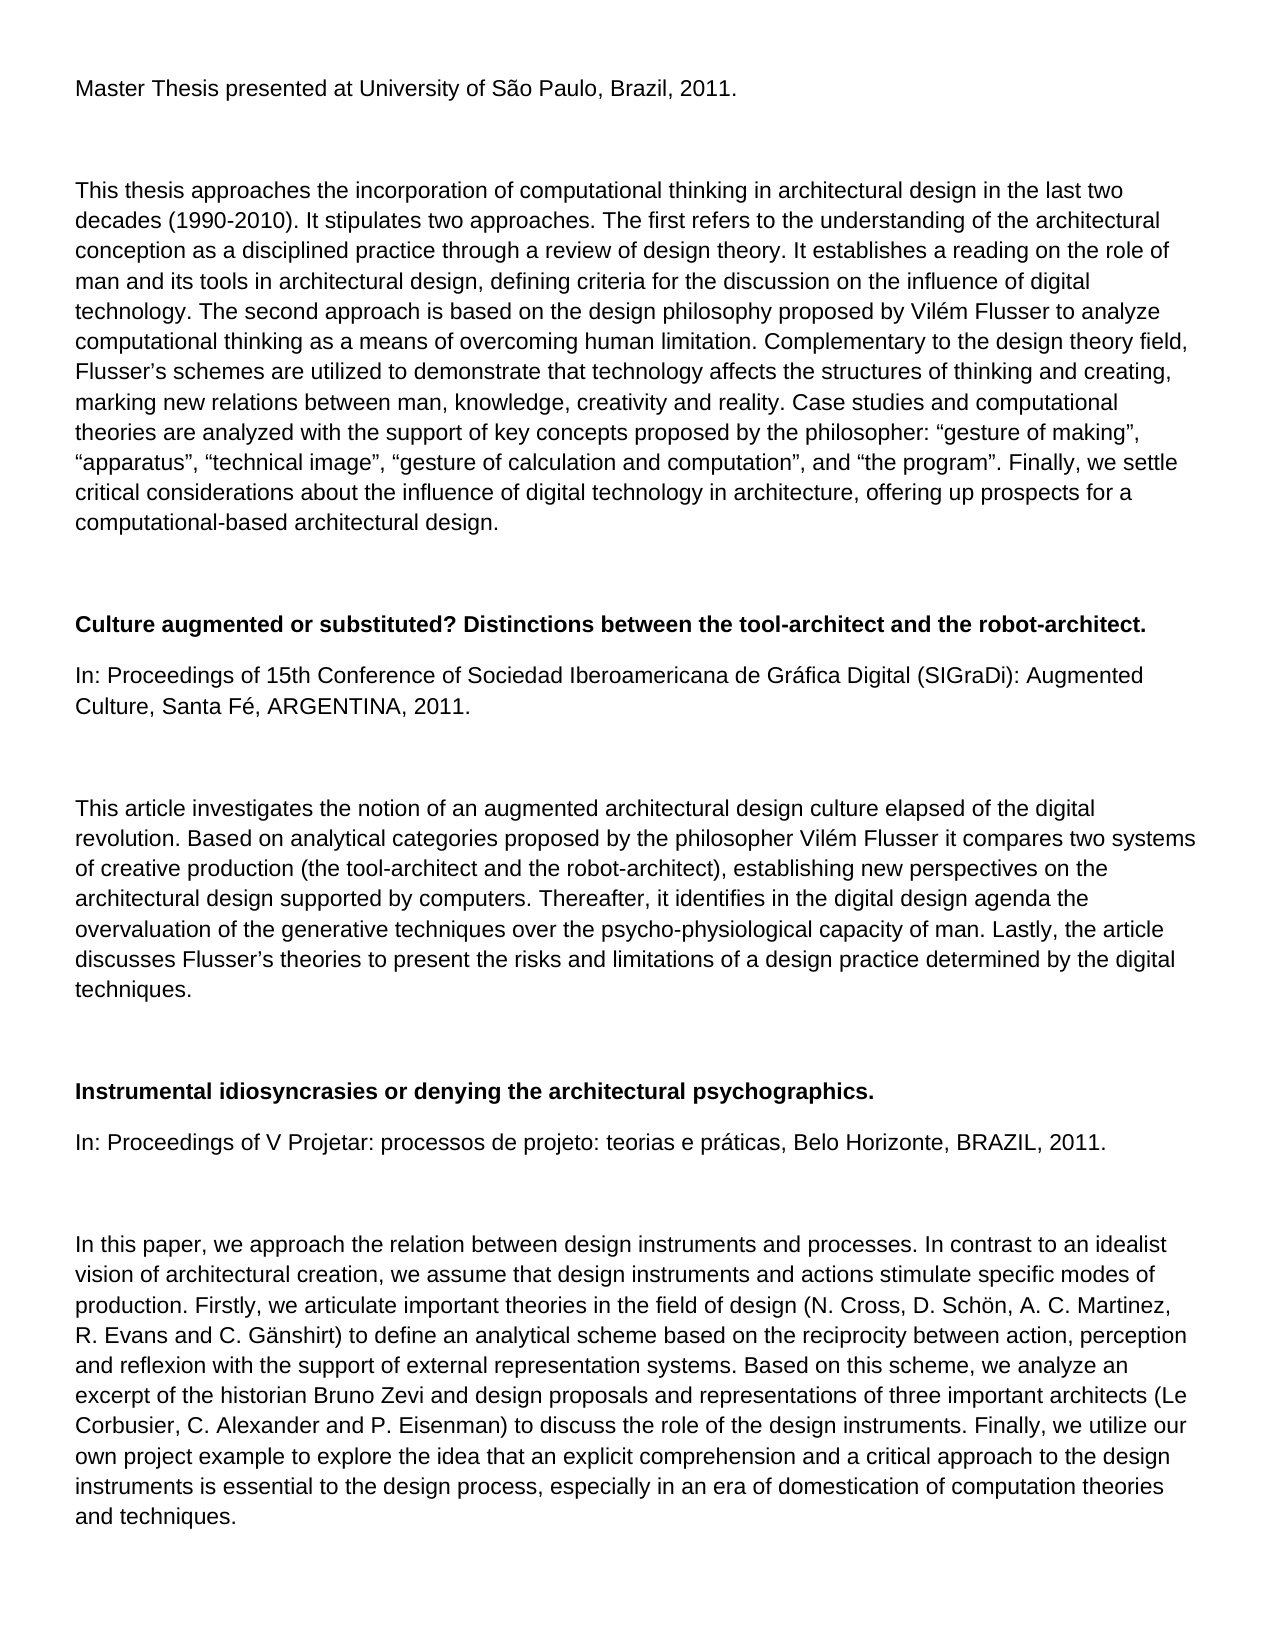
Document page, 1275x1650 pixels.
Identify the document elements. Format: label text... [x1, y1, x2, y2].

text Master Thesis presented at University of São Paulo, Brazil, 2011. [75, 75, 1200, 101]
text In this paper, we approach the relation between design instruments and processes. In contrast to an idealist vision of architectural creation, we assume that design instruments and actions stimulate specific modes of production. Firstly, we articulate important theories in the field of design (N. Cross, D. Schön, A. C. Martinez, R. Evans and C. Gänshirt) to define an analytical scheme based on the reciprocity between action, perception and reflexion with the support of external representation systems. Based on this scheme, we analyze an excerpt of the historian Bruno Zevi and design proposals and representations of three important architects (Le Corbusier, C. Alexander and P. Eisenman) to discuss the role of the design instruments. Finally, we utilize our own project example to explore the idea that an explicit comprehension and a critical approach to the design instruments is essential to the design process, especially in an era of domestication of computation theories and techniques. [75, 1231, 1200, 1529]
text In: Proceedings of 15th Conference of Sociedad Iberoamericana de Gráfica Digital (SIGraDi): Augmented Culture, Santa Fé, ARGENTINA, 2011. [75, 662, 1200, 719]
text Culture augmented or substituted? Distinctions between the tool-architect and the robot-architect. [75, 611, 1200, 638]
text Instrumental idiosyncrasies or denying the architectural psychographics. [75, 1078, 1200, 1104]
text This thesis approaches the incorporation of computational thinking in architectural design in the last two decades (1990-2010). It stipulates two approaches. The first refers to the understanding of the architectural conception as a disciplined practice through a review of design theory. It establishes a reading on the role of man and its tools in architectural design, defining criteria for the discussion on the influence of digital technology. The second approach is based on the design philosophy proposed by Vilém Flusser to analyze computational thinking as a means of overcoming human limitation. Complementary to the design theory field, Flusser’s schemes are utilized to demonstrate that technology affects the structures of thinking and creating, marking new relations between man, knowledge, creativity and reality. Case studies and computational theories are analyzed with the support of key concepts proposed by the philosopher: “gesture of making”, “apparatus”, “technical image”, “gesture of calculation and computation”, and “the program”. Finally, we settle critical considerations about the influence of digital technology in architecture, offering up prospects for a computational-based architectural design. [75, 177, 1200, 536]
text In: Proceedings of V Projetar: processos de projeto: teorias e práticas, Belo Horizonte, BRAZIL, 2011. [75, 1129, 1200, 1156]
text This article investigates the notion of an augmented architectural design culture elapsed of the digital revolution. Based on analytical categories proposed by the philosopher Vilém Flusser it compares two systems of creative production (the tool-architect and the robot-architect), establishing new perspectives on the architectural design supported by computers. Thereafter, it identifies in the digital design agenda the overvaluation of the generative techniques over the psycho-physiological capacity of man. Lastly, the article discusses Flusser’s theories to present the risks and limitations of a design practice determined by the digital techniques. [75, 795, 1200, 1002]
